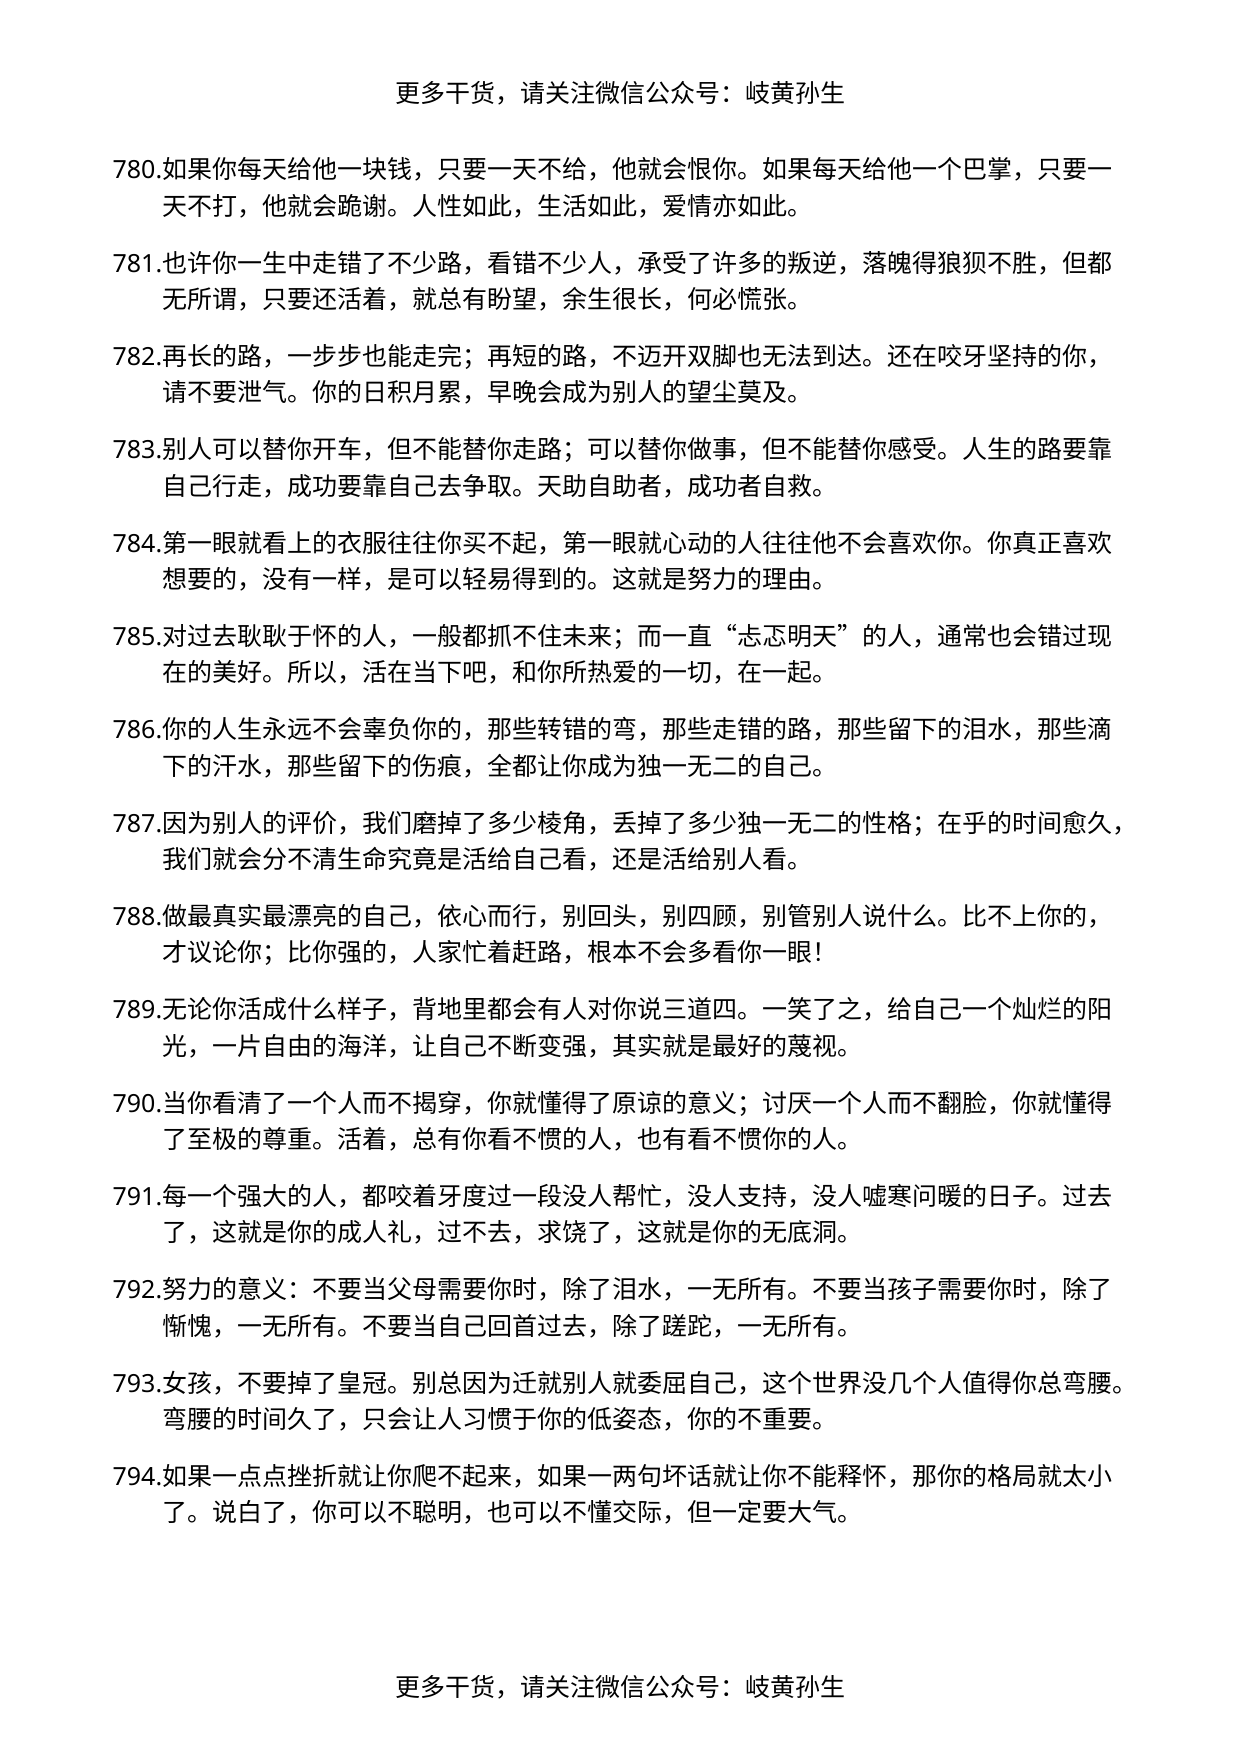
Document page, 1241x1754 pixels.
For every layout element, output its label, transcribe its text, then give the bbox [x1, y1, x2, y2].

list 别人可以替你开车，但不能替你走路；可以替你做事，但不能替你感受。人生的路要靠自己行走，成功要靠自己去争取。天助自助者，成功者自救。 [112, 430, 1128, 502]
list 如果你每天给他一块钱，只要一天不给，他就会恨你。如果每天给他一个巴掌，只要一天不打，他就会跪谢。人性如此，生活如此，爱情亦如此。 [112, 150, 1128, 222]
list 无论你活成什么样子，背地里都会有人对你说三道四。一笑了之，给自己一个灿烂的阳光，一片自由的海洋，让自己不断变强，其实就是最好的蔑视。​​​​ [112, 990, 1128, 1062]
list 你的人生永远不会辜负你的，那些转错的弯，那些走错的路，那些留下的泪水，那些滴下的汗水，那些留下的伤痕，全都让你成为独一无二的自己。 [112, 710, 1128, 782]
list 当你看清了一个人而不揭穿，你就懂得了原谅的意义；讨厌一个人而不翻脸，你就懂得了至极的尊重。活着，总有你看不惯的人，也有看不惯你的人。 [112, 1083, 1128, 1156]
list 努力的意义：不要当父母需要你时，除了泪水，一无所有。不要当孩子需要你时，除了惭愧，一无所有。不要当自己回首过去，除了蹉跎，一无所有。 [112, 1270, 1128, 1342]
list 做最真实最漂亮的自己，依心而行，别回头，别四顾，别管别人说什么。比不上你的，才议论你；比你强的，人家忙着赶路，根本不会多看你一眼！ [112, 897, 1128, 969]
list 对过去耿耿于怀的人，一般都抓不住未来；而一直“忐忑明天”的人，通常也会错过现在的美好。所以，活在当下吧，和你所热爱的一切，在一起。 [112, 617, 1128, 689]
list 每一个强大的人，都咬着牙度过一段没人帮忙，没人支持，没人嘘寒问暖的日子。过去了，这就是你的成人礼，过不去，求饶了，这就是你的无底洞。 [112, 1177, 1128, 1249]
list 第一眼就看上的衣服往往你买不起，第一眼就心动的人往往他不会喜欢你。你真正喜欢想要的，没有一样，是可以轻易得到的。这就是努力的理由。 [112, 523, 1128, 596]
list 女孩，不要掉了皇冠。别总因为迁就别人就委屈自己，这个世界没几个人值得你总弯腰。弯腰的时间久了，只会让人习惯于你的低姿态，你的不重要。 [112, 1363, 1128, 1436]
list 因为别人的评价，我们磨掉了多少棱角，丢掉了多少独一无二的性格；在乎的时间愈久，我们就会分不清生命究竟是活给自己看，还是活给别人看。 [112, 803, 1128, 876]
list 再长的路，一步步也能走完；再短的路，不迈开双脚也无法到达。还在咬牙坚持的你，请不要泄气。你的日积月累，早晚会成为别人的望尘莫及。 [112, 337, 1128, 409]
list 如果一点点挫折就让你爬不起来，如果一两句坏话就让你不能释怀，那你的格局就太小了。说白了，你可以不聪明，也可以不懂交际，但一定要大气。 [112, 1457, 1128, 1529]
list 也许你一生中走错了不少路，看错不少人，承受了许多的叛逆，落魄得狼狈不胜，但都无所谓，只要还活着，就总有盼望，余生很长，何必慌张。 [112, 243, 1128, 316]
